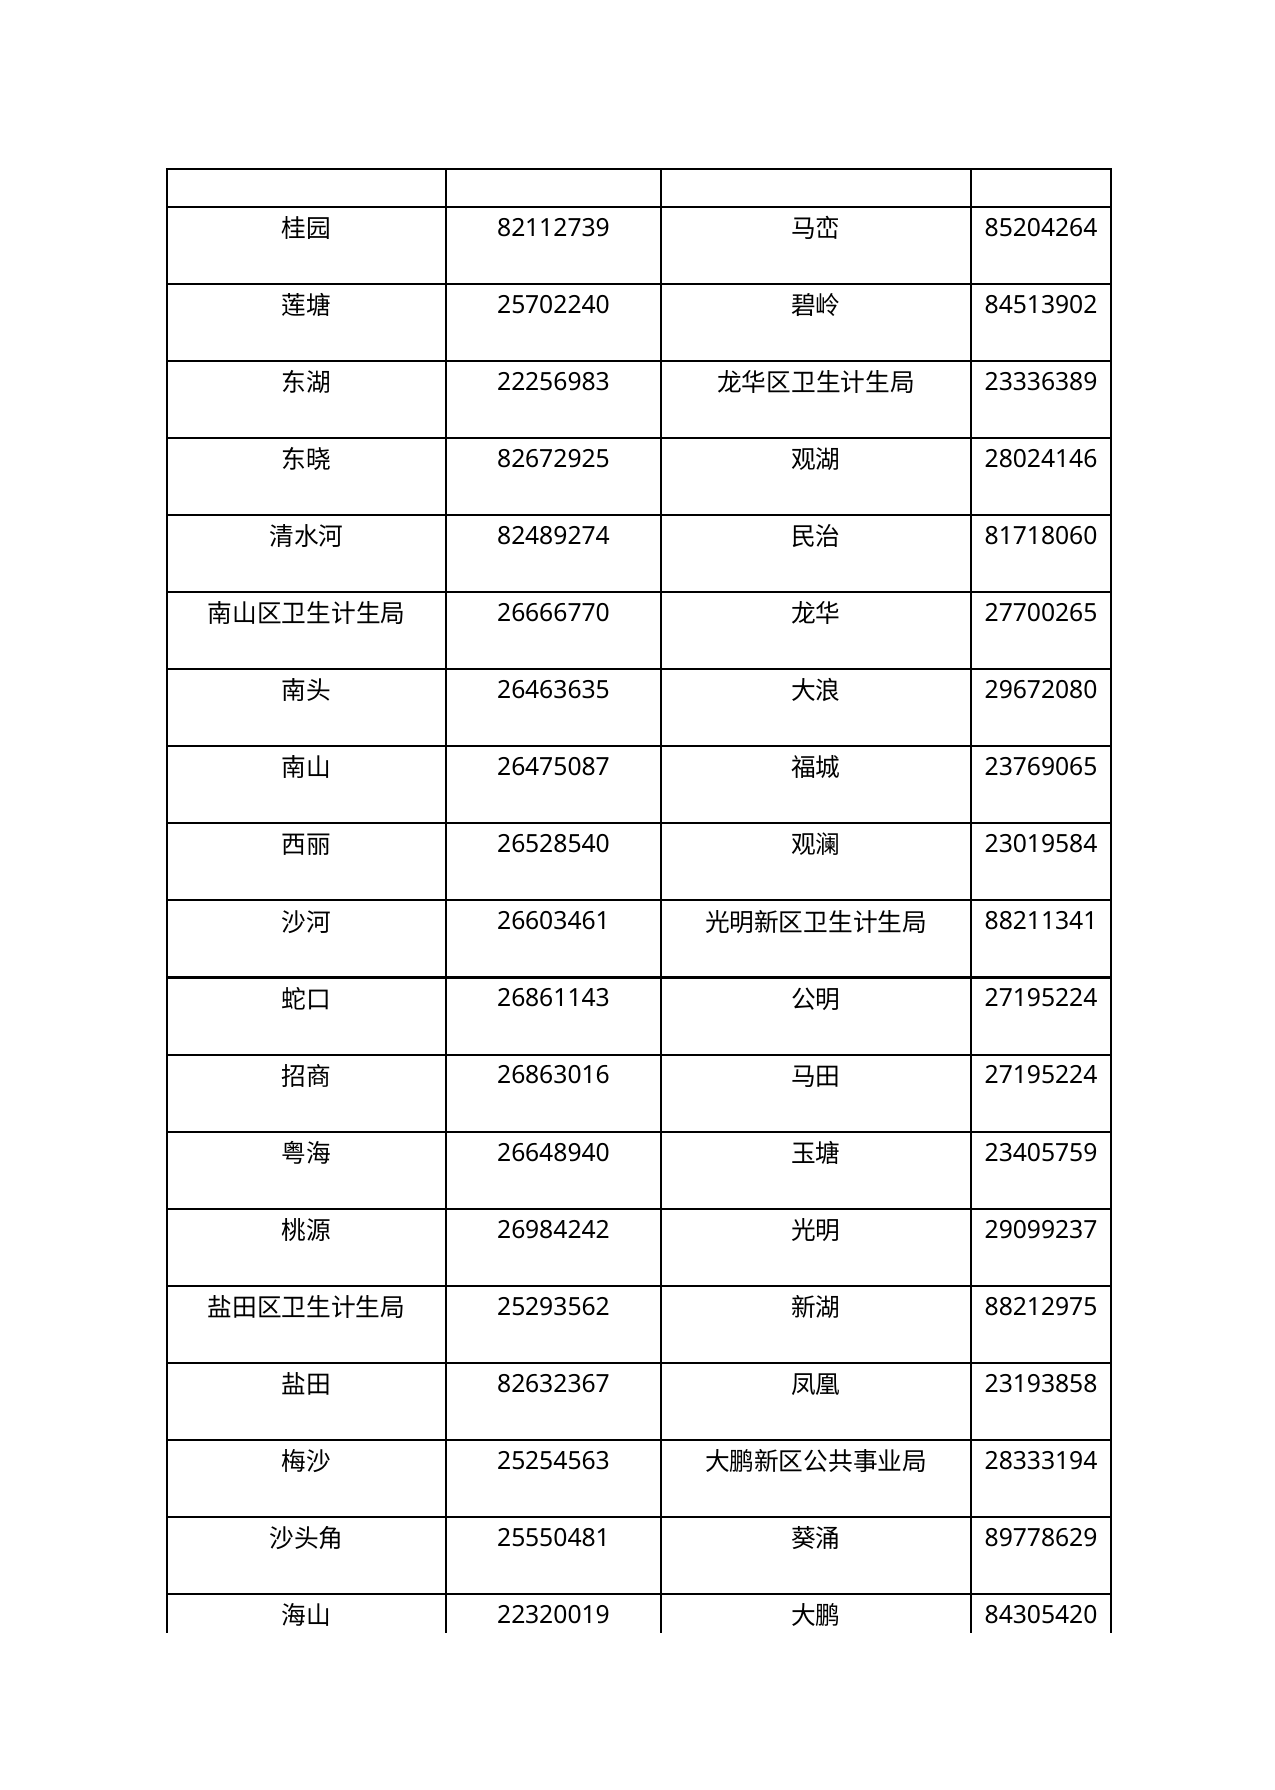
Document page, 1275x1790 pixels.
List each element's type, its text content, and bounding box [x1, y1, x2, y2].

table_cell 盐田区卫生计生局 [168, 1287, 445, 1324]
table_cell 25293562 [447, 1287, 660, 1324]
table_cell 23336389 [972, 362, 1110, 399]
table_cell [972, 399, 1110, 437]
table_cell [447, 476, 660, 514]
table_cell [447, 554, 660, 591]
table_cell [662, 939, 970, 976]
table_cell [447, 170, 660, 206]
table_cell 22320019 [447, 1595, 660, 1633]
table_cell 桂园 [168, 208, 445, 245]
table_cell 梅沙 [168, 1441, 445, 1478]
table_cell 莲塘 [168, 285, 445, 322]
table_cell [662, 1093, 970, 1131]
table_cell [447, 1093, 660, 1131]
table_cell [662, 785, 970, 822]
table_cell 81718060 [972, 516, 1110, 553]
table_cell 大浪 [662, 670, 970, 708]
table_cell 26475087 [447, 747, 660, 785]
table_cell 84305420 [972, 1595, 1110, 1633]
table_cell 88211341 [972, 901, 1110, 939]
table_cell [447, 1016, 660, 1053]
table_cell [972, 1479, 1110, 1516]
table_cell 蛇口 [168, 979, 445, 1016]
table_cell [972, 1016, 1110, 1053]
table_cell 沙头角 [168, 1518, 445, 1556]
table_cell 25702240 [447, 285, 660, 322]
table_cell 民治 [662, 516, 970, 553]
table_cell 22256983 [447, 362, 660, 399]
table_cell [972, 1556, 1110, 1593]
table_cell 25550481 [447, 1518, 660, 1556]
table_cell 88212975 [972, 1287, 1110, 1324]
table_cell 盐田 [168, 1364, 445, 1401]
table_cell [972, 322, 1110, 360]
table_cell [972, 1170, 1110, 1208]
table_cell [972, 476, 1110, 514]
table_cell [168, 322, 445, 360]
table_cell 新湖 [662, 1287, 970, 1324]
table_cell [447, 1401, 660, 1439]
table_cell [168, 785, 445, 822]
table_cell 马峦 [662, 208, 970, 245]
table_cell 26528540 [447, 824, 660, 862]
table_cell 大鹏新区公共事业局 [662, 1441, 970, 1478]
table_cell [168, 476, 445, 514]
table_cell 27700265 [972, 593, 1110, 631]
table_cell [972, 1247, 1110, 1285]
table_cell 26666770 [447, 593, 660, 631]
table_cell [168, 1247, 445, 1285]
table_cell 南山区卫生计生局 [168, 593, 445, 631]
table_cell [972, 939, 1110, 976]
table_cell [447, 322, 660, 360]
table_cell 福城 [662, 747, 970, 785]
table_cell 清水河 [168, 516, 445, 553]
table_cell 马田 [662, 1056, 970, 1093]
table_cell 85204264 [972, 208, 1110, 245]
table_cell 23019584 [972, 824, 1110, 862]
table_cell 23769065 [972, 747, 1110, 785]
table_cell [168, 1016, 445, 1053]
table_cell 27195224 [972, 979, 1110, 1016]
table_cell 玉塘 [662, 1133, 970, 1170]
table_cell 23193858 [972, 1364, 1110, 1401]
table_cell [662, 1479, 970, 1516]
table_cell 光明新区卫生计生局 [662, 901, 970, 939]
table_cell 27195224 [972, 1056, 1110, 1093]
table_cell [168, 1556, 445, 1593]
table_cell [662, 322, 970, 360]
table_cell [447, 1479, 660, 1516]
table_cell [972, 785, 1110, 822]
table_cell 龙华 [662, 593, 970, 631]
table_cell 东湖 [168, 362, 445, 399]
table_cell 28024146 [972, 439, 1110, 476]
table_cell [972, 1401, 1110, 1439]
table_cell [447, 1170, 660, 1208]
table_cell [168, 170, 445, 206]
table_cell [168, 1401, 445, 1439]
table_cell [972, 170, 1110, 206]
table_cell [168, 1324, 445, 1362]
table_cell 89778629 [972, 1518, 1110, 1556]
table_cell 粤海 [168, 1133, 445, 1170]
table_cell [168, 1479, 445, 1516]
table_cell 西丽 [168, 824, 445, 862]
table_cell [662, 708, 970, 745]
table_cell 公明 [662, 979, 970, 1016]
table_cell [662, 862, 970, 899]
table_cell [972, 554, 1110, 591]
table_cell 26861143 [447, 979, 660, 1016]
table_cell [662, 170, 970, 206]
table_cell [972, 1093, 1110, 1131]
table_cell [662, 1324, 970, 1362]
table_cell 碧岭 [662, 285, 970, 322]
table_cell [662, 1556, 970, 1593]
table_cell [662, 1170, 970, 1208]
table_cell [447, 939, 660, 976]
table_cell [662, 1016, 970, 1053]
table_cell [168, 631, 445, 668]
table_cell 东晓 [168, 439, 445, 476]
table_cell 招商 [168, 1056, 445, 1093]
table_cell 26463635 [447, 670, 660, 708]
table_cell [168, 399, 445, 437]
table_cell [972, 1324, 1110, 1362]
table_cell 82672925 [447, 439, 660, 476]
table_cell 29672080 [972, 670, 1110, 708]
table_cell [168, 708, 445, 745]
table_cell 桃源 [168, 1210, 445, 1247]
table_cell 观湖 [662, 439, 970, 476]
table_cell [447, 631, 660, 668]
table_cell [447, 1247, 660, 1285]
table_cell 26603461 [447, 901, 660, 939]
table_cell [168, 1170, 445, 1208]
table_cell 葵涌 [662, 1518, 970, 1556]
table_cell [662, 245, 970, 283]
table_cell 26648940 [447, 1133, 660, 1170]
table_cell 28333194 [972, 1441, 1110, 1478]
table_cell [168, 554, 445, 591]
table_cell [972, 862, 1110, 899]
table_cell 26984242 [447, 1210, 660, 1247]
table_cell 光明 [662, 1210, 970, 1247]
table_cell 龙华区卫生计生局 [662, 362, 970, 399]
table_cell [168, 1093, 445, 1131]
table_cell [972, 631, 1110, 668]
table_cell [447, 862, 660, 899]
table_cell [972, 708, 1110, 745]
table_cell 82112739 [447, 208, 660, 245]
table_cell 海山 [168, 1595, 445, 1633]
table_cell [662, 1401, 970, 1439]
table_cell [447, 1324, 660, 1362]
table_cell [168, 939, 445, 976]
table_cell 观澜 [662, 824, 970, 862]
table_cell [447, 1556, 660, 1593]
table_cell [447, 245, 660, 283]
table_cell 82632367 [447, 1364, 660, 1401]
table_cell 26863016 [447, 1056, 660, 1093]
table_cell 沙河 [168, 901, 445, 939]
table_cell 29099237 [972, 1210, 1110, 1247]
table_cell 凤凰 [662, 1364, 970, 1401]
table_cell [662, 476, 970, 514]
table_cell [447, 785, 660, 822]
table_cell 82489274 [447, 516, 660, 553]
table_cell 84513902 [972, 285, 1110, 322]
table_cell [447, 708, 660, 745]
table_cell 25254563 [447, 1441, 660, 1478]
table_cell [972, 245, 1110, 283]
table_cell [447, 399, 660, 437]
table_cell [662, 631, 970, 668]
table_cell [662, 1247, 970, 1285]
table_cell [662, 399, 970, 437]
table_cell [168, 862, 445, 899]
table_cell 南头 [168, 670, 445, 708]
table_cell 大鹏 [662, 1595, 970, 1633]
table_cell [168, 245, 445, 283]
table_cell [662, 554, 970, 591]
table_cell 23405759 [972, 1133, 1110, 1170]
table_cell 南山 [168, 747, 445, 785]
